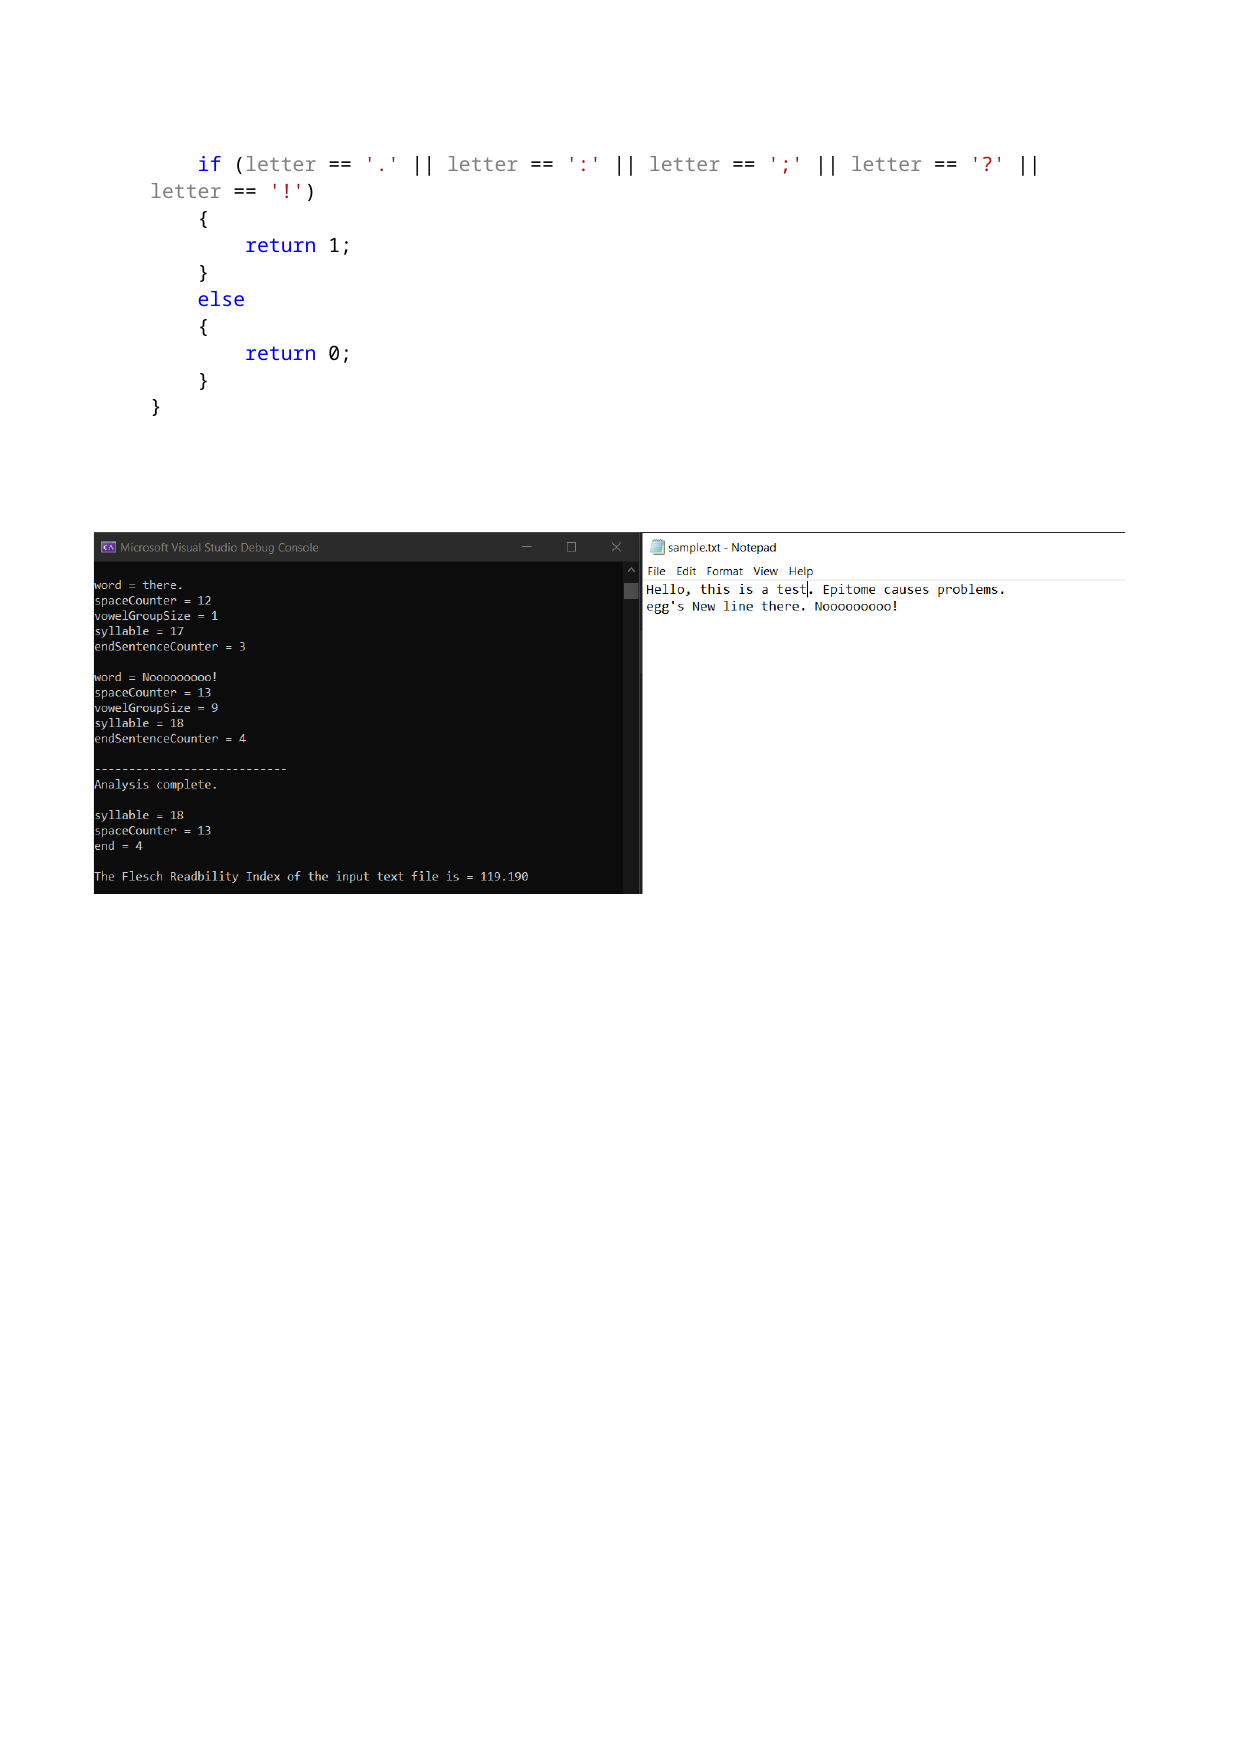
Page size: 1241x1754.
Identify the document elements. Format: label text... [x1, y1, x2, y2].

picture [93, 532, 1125, 894]
text { [150, 204, 1090, 231]
text if (letter == '.' || letter == ':' || letter == ';' || letter == '?' || letter == '!') [150, 150, 1090, 204]
text return 0; [150, 339, 1090, 366]
text { [150, 312, 1090, 339]
text else [150, 285, 1090, 312]
text return 1; [150, 231, 1090, 258]
text } [150, 393, 1090, 420]
text } [150, 258, 1090, 285]
text } [150, 366, 1090, 393]
